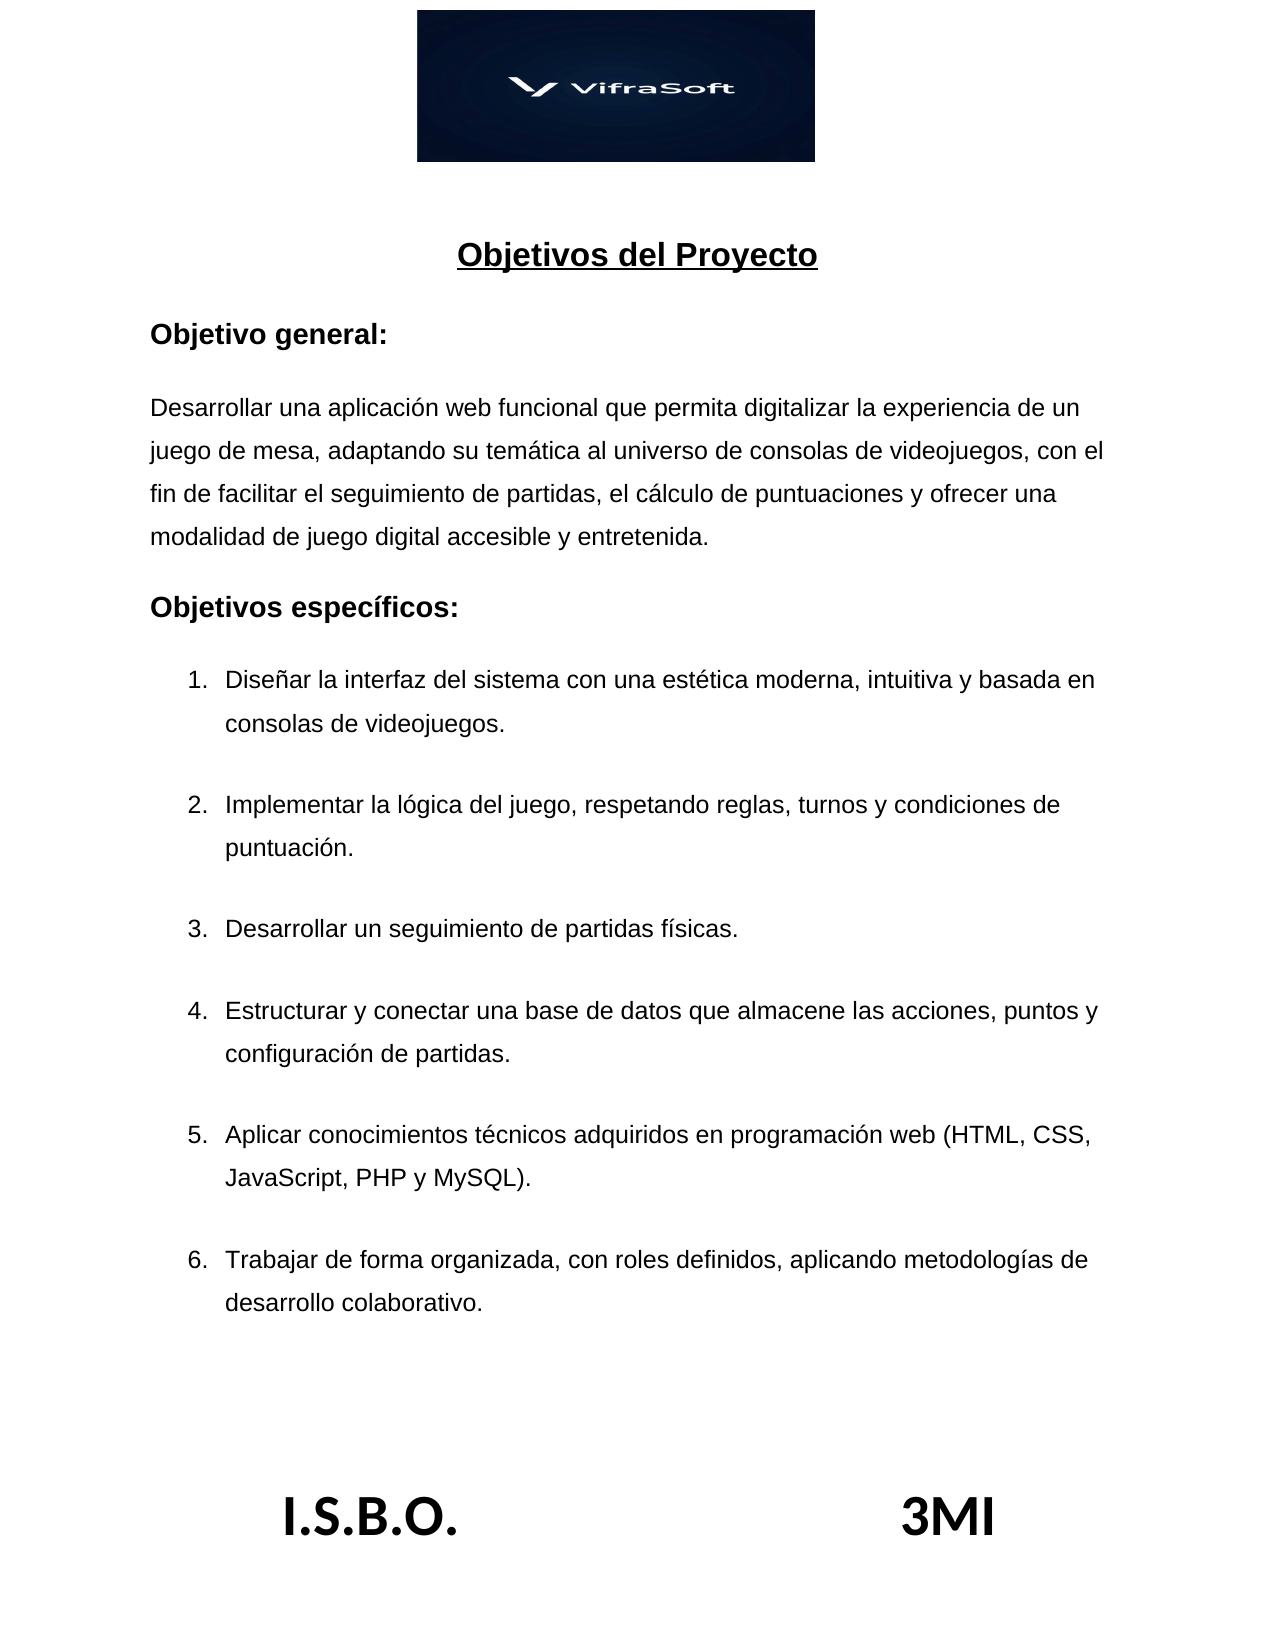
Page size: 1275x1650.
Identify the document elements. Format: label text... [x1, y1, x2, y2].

picture [417, 10, 815, 162]
list Aplicar conocimientos técnicos adquiridos en programación web (HTML, CSS, JavaScript, PHP y MySQL). [187, 1120, 1125, 1232]
list Implementar la lógica del juego, respetando reglas, turnos y condiciones de puntuación. [187, 790, 1125, 901]
text Desarrollar una aplicación web funcional que permita digitalizar la experiencia de un juego de mesa, adaptando su temática al universo de consolas de videojuegos, con el fin de facilitar el seguimiento de partidas, el cálculo de puntuaciones y ofrecer una modalidad de juego digital accesible y entretenida. [150, 393, 1125, 551]
list Diseñar la interfaz del sistema con una estética moderna, intuitiva y basada en consolas de videojuegos. [187, 666, 1125, 777]
subtitle Objetivo general: [150, 317, 1125, 351]
list Desarrollar un seguimiento de partidas físicas. [187, 914, 1125, 983]
list Estructurar y conectar una base de datos que almacene las acciones, puntos y configuración de partidas. [187, 996, 1125, 1107]
subtitle Objetivos específicos: [150, 590, 1125, 624]
subtitle Objetivos del Proyecto [150, 235, 1125, 273]
list Trabajar de forma organizada, con roles definidos, aplicando metodologías de desarrollo colaborativo. [187, 1245, 1125, 1356]
